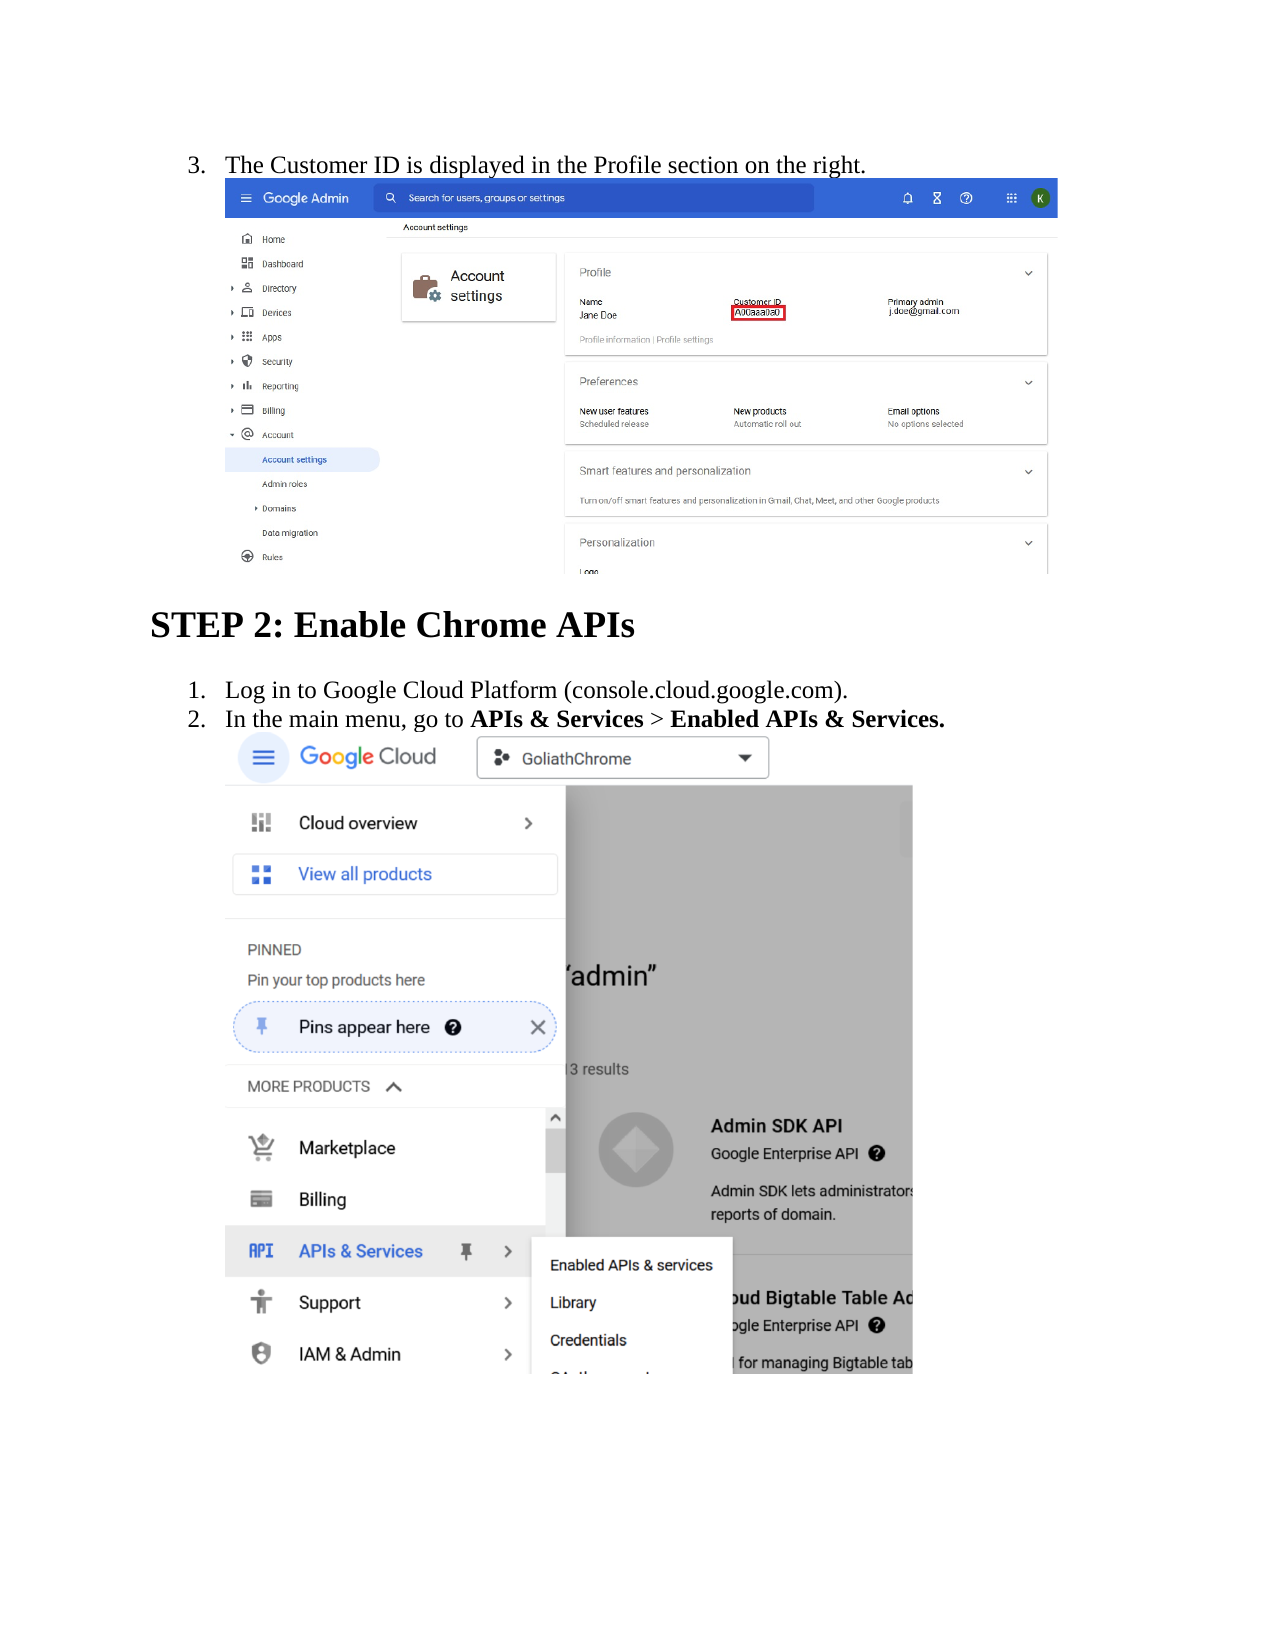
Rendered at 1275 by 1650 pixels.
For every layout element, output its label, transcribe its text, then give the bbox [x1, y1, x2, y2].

text STEP 2: Enable Chrome APIs [150, 603, 1125, 646]
list Log in to Google Cloud Platform (console.cloud.google.com). [187, 675, 1125, 704]
picture [225, 732, 913, 1374]
picture [225, 178, 1058, 574]
